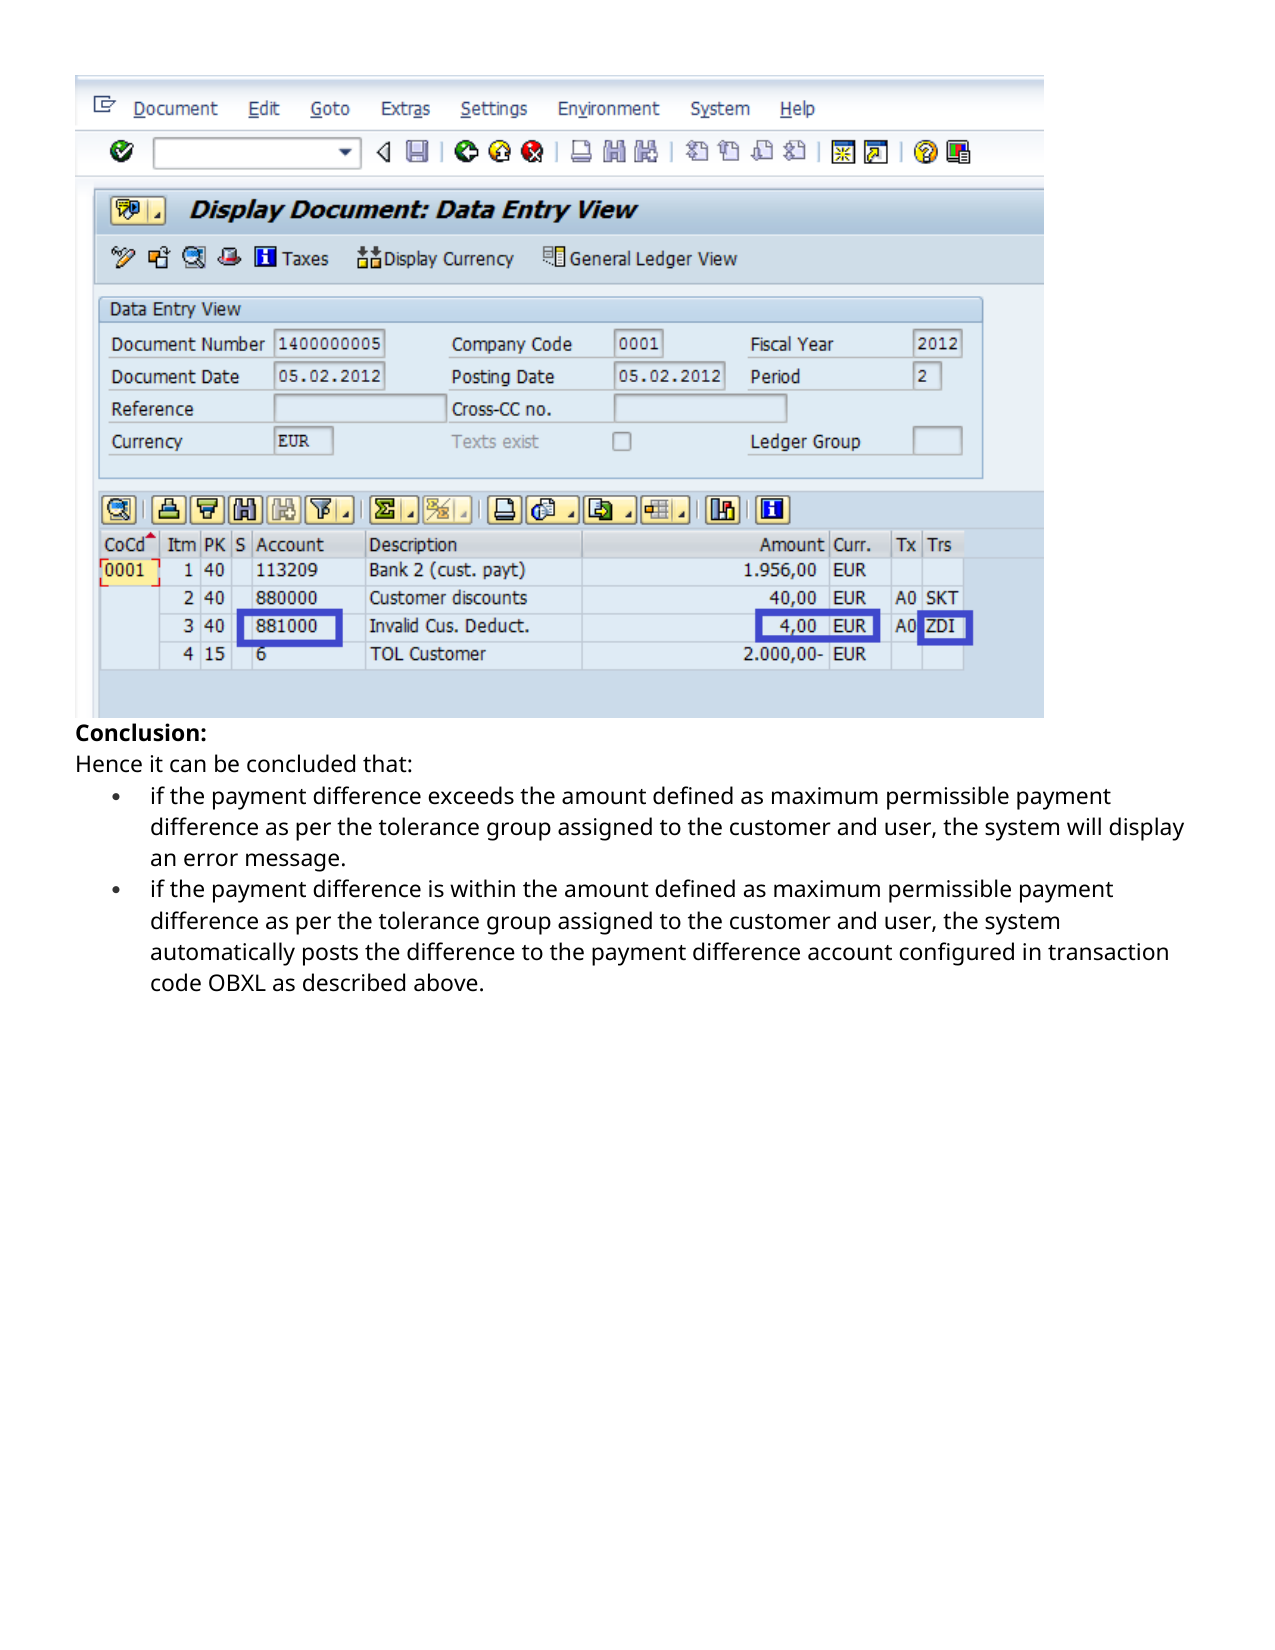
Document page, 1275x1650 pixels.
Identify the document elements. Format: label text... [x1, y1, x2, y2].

list if the payment difference is within the amount defined as maximum permissible payment difference as per the tolerance group assigned to the customer and user, the system automatically posts the difference to the payment difference account configured in transaction code OBXL as described above. [112, 873, 1200, 998]
list if the payment difference exceeds the amount defined as maximum permissible payment difference as per the tolerance group assigned to the customer and user, the system will display an error message. [112, 780, 1200, 873]
text Conclusion: [75, 717, 1200, 748]
text Hence it can be concluded that: [75, 748, 1200, 780]
picture [75, 75, 1044, 718]
